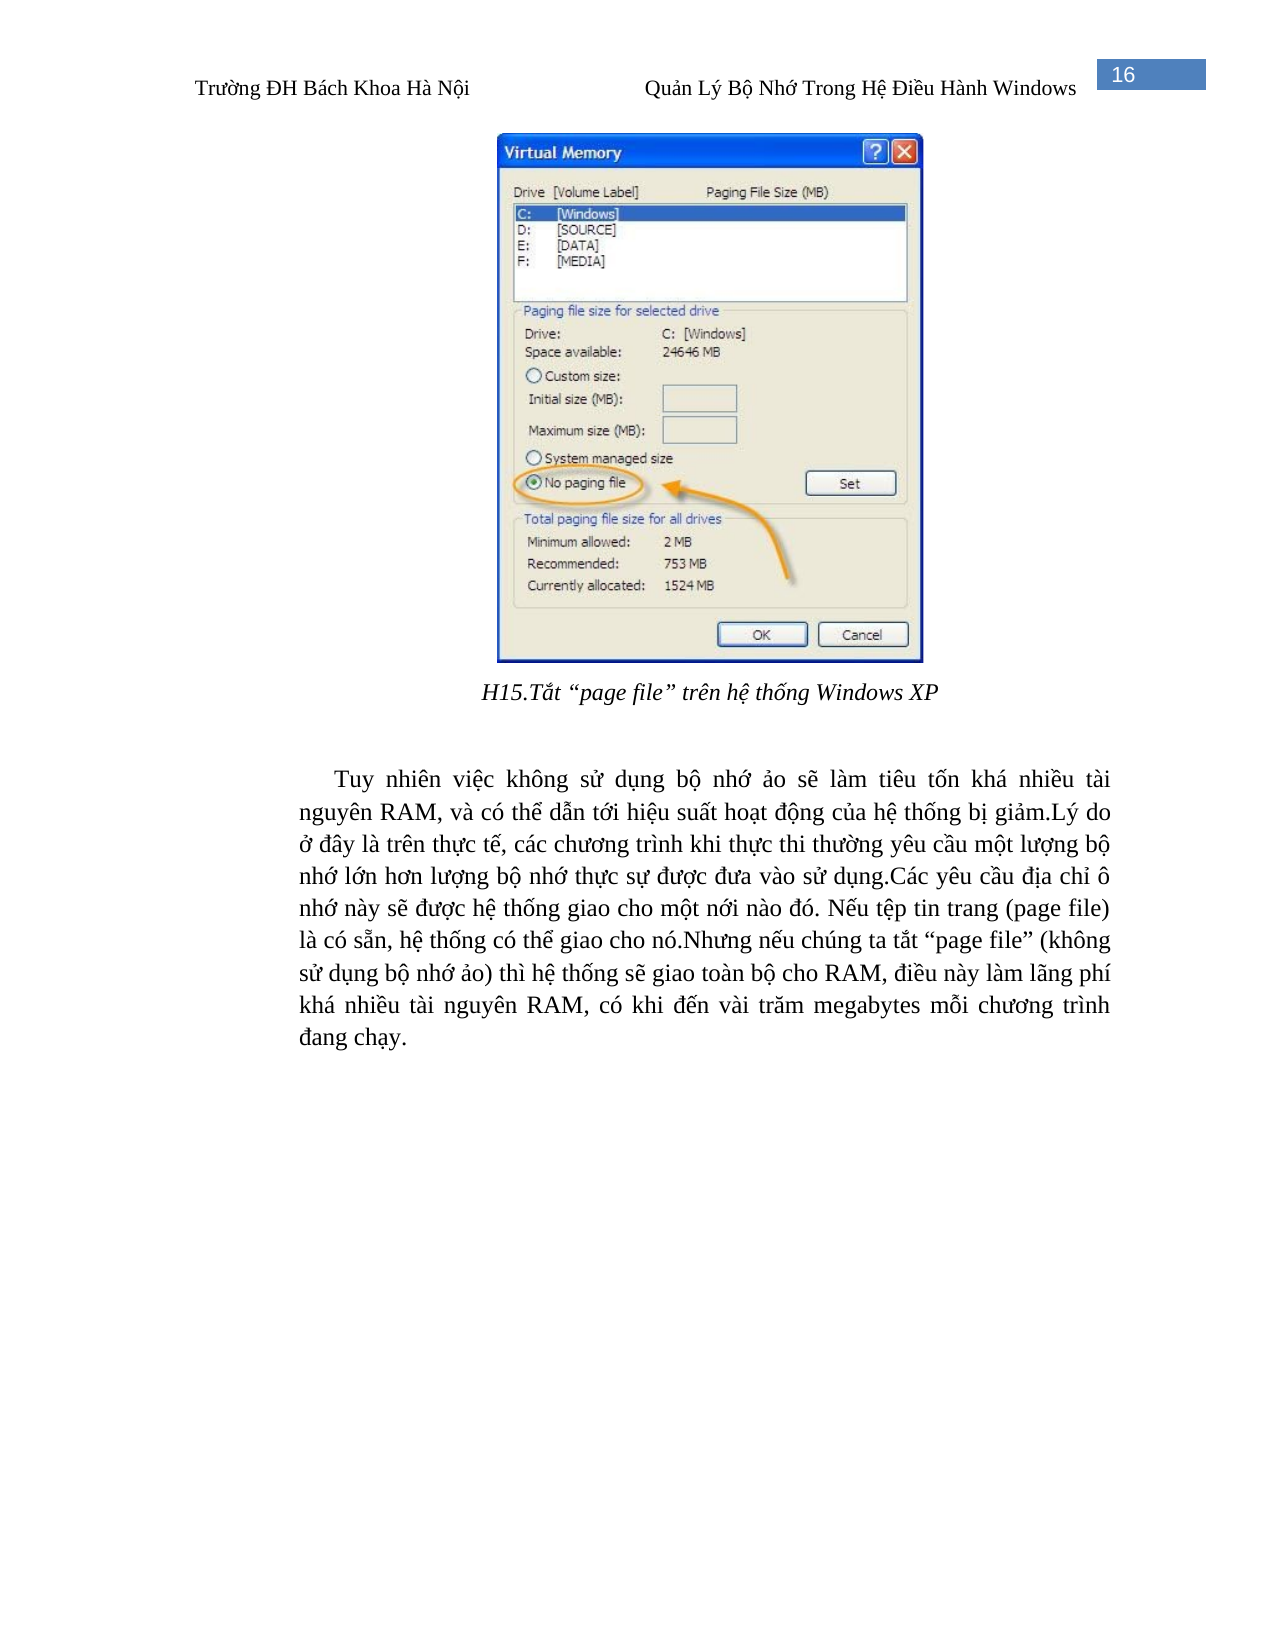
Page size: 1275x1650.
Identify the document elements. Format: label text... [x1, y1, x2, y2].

text Tuy nhiên việc không sử dụng bộ nhớ ảo sẽ làm tiêu tốn khá nhiều tài nguyên RAM, và có thể dẫn tới hiệu suất hoạt động của hệ thống bị giảm.Lý do ở đây là trên thực tế, các chương trình khi thực thi thường yêu cầu một lượng bộ nhớ lớn hơn lượng bộ nhớ thực sự được đưa vào sử dụng.Các yêu cầu địa chỉ ô nhớ này sẽ được hệ thống giao cho một nới nào đó. Nếu tệp tin trang (page file) là có sẵn, hệ thống có thể giao cho nó.Nhưng nếu chúng ta tắt “page file” (không sử dụng bộ nhớ ảo) thì hệ thống sẽ giao toàn bộ cho RAM, điều này làm lãng phí khá nhiều tài nguyên RAM, có khi đến vài trăm megabytes mỗi chương trình đang chạy. [299, 764, 1112, 1051]
text H15.Tắt “page file” trên hệ thống Windows XP [481, 678, 1112, 706]
picture [497, 133, 924, 663]
